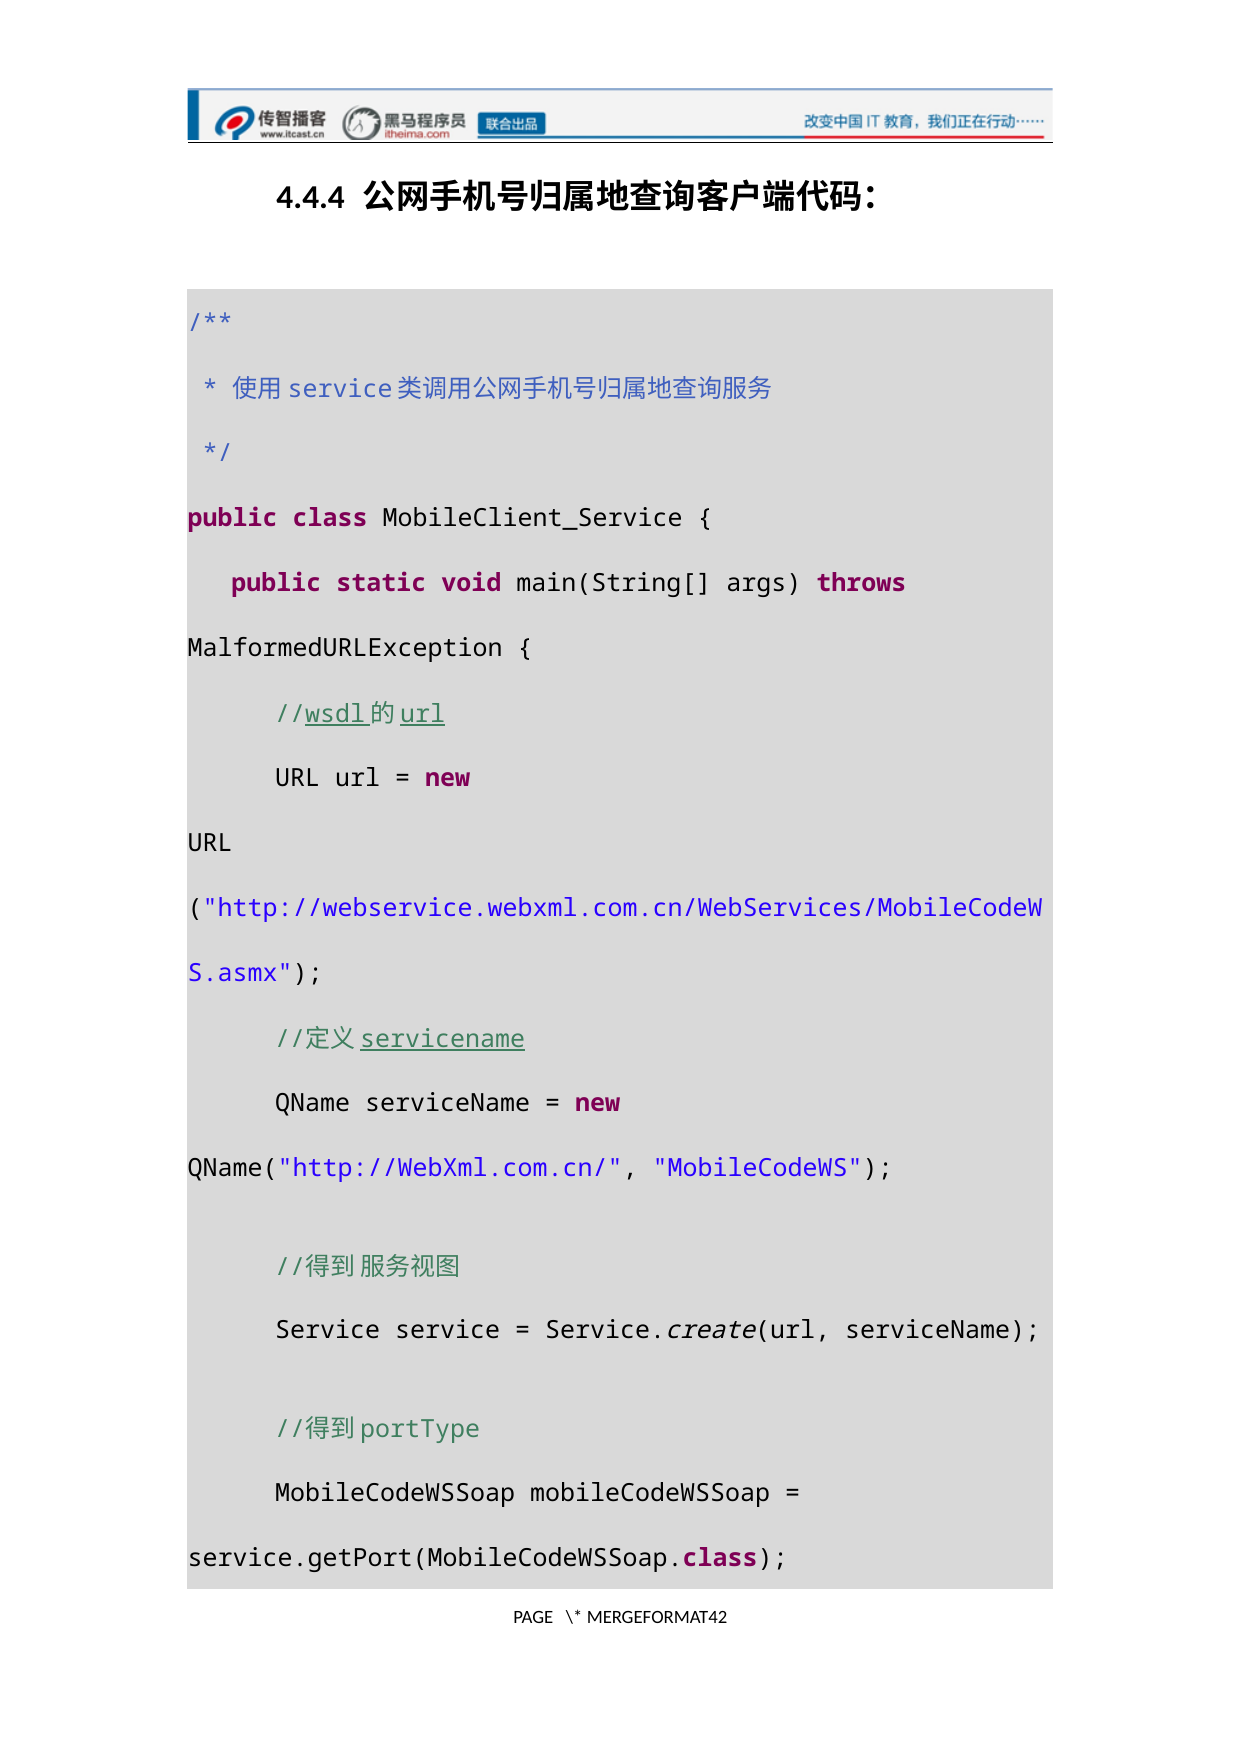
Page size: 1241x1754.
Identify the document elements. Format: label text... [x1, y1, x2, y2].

text MobileCodeWSSoap mobileCodeWSSoap = service.getPort(MobileCodeWSSoap.class); [187, 1459, 1053, 1589]
text * 使用service类调用公网手机号归属地查询服务 [187, 354, 1053, 419]
text Service service = Service.create(url, serviceName); [187, 1297, 1053, 1362]
text //wsdl的url [187, 679, 1053, 744]
text URL url = new URL("http://webservice.webxml.com.cn/WebServices/MobileCodeWS.asmx"); [187, 744, 1053, 1004]
text */ [187, 419, 1053, 484]
text //定义servicename [187, 1004, 1053, 1069]
subtitle 公网手机号归属地查询客户端代码： [276, 162, 1053, 227]
text //得到portType [187, 1394, 1053, 1459]
text QName serviceName = new QName("http://WebXml.com.cn/", "MobileCodeWS"); [187, 1069, 1053, 1199]
text /** [187, 289, 1053, 354]
text //得到 服务视图 [187, 1232, 1053, 1297]
picture [187, 88, 1053, 140]
text public class MobileClient_Service { [187, 484, 1053, 549]
text public static void main(String[] args) throws MalformedURLException { [187, 549, 1053, 679]
